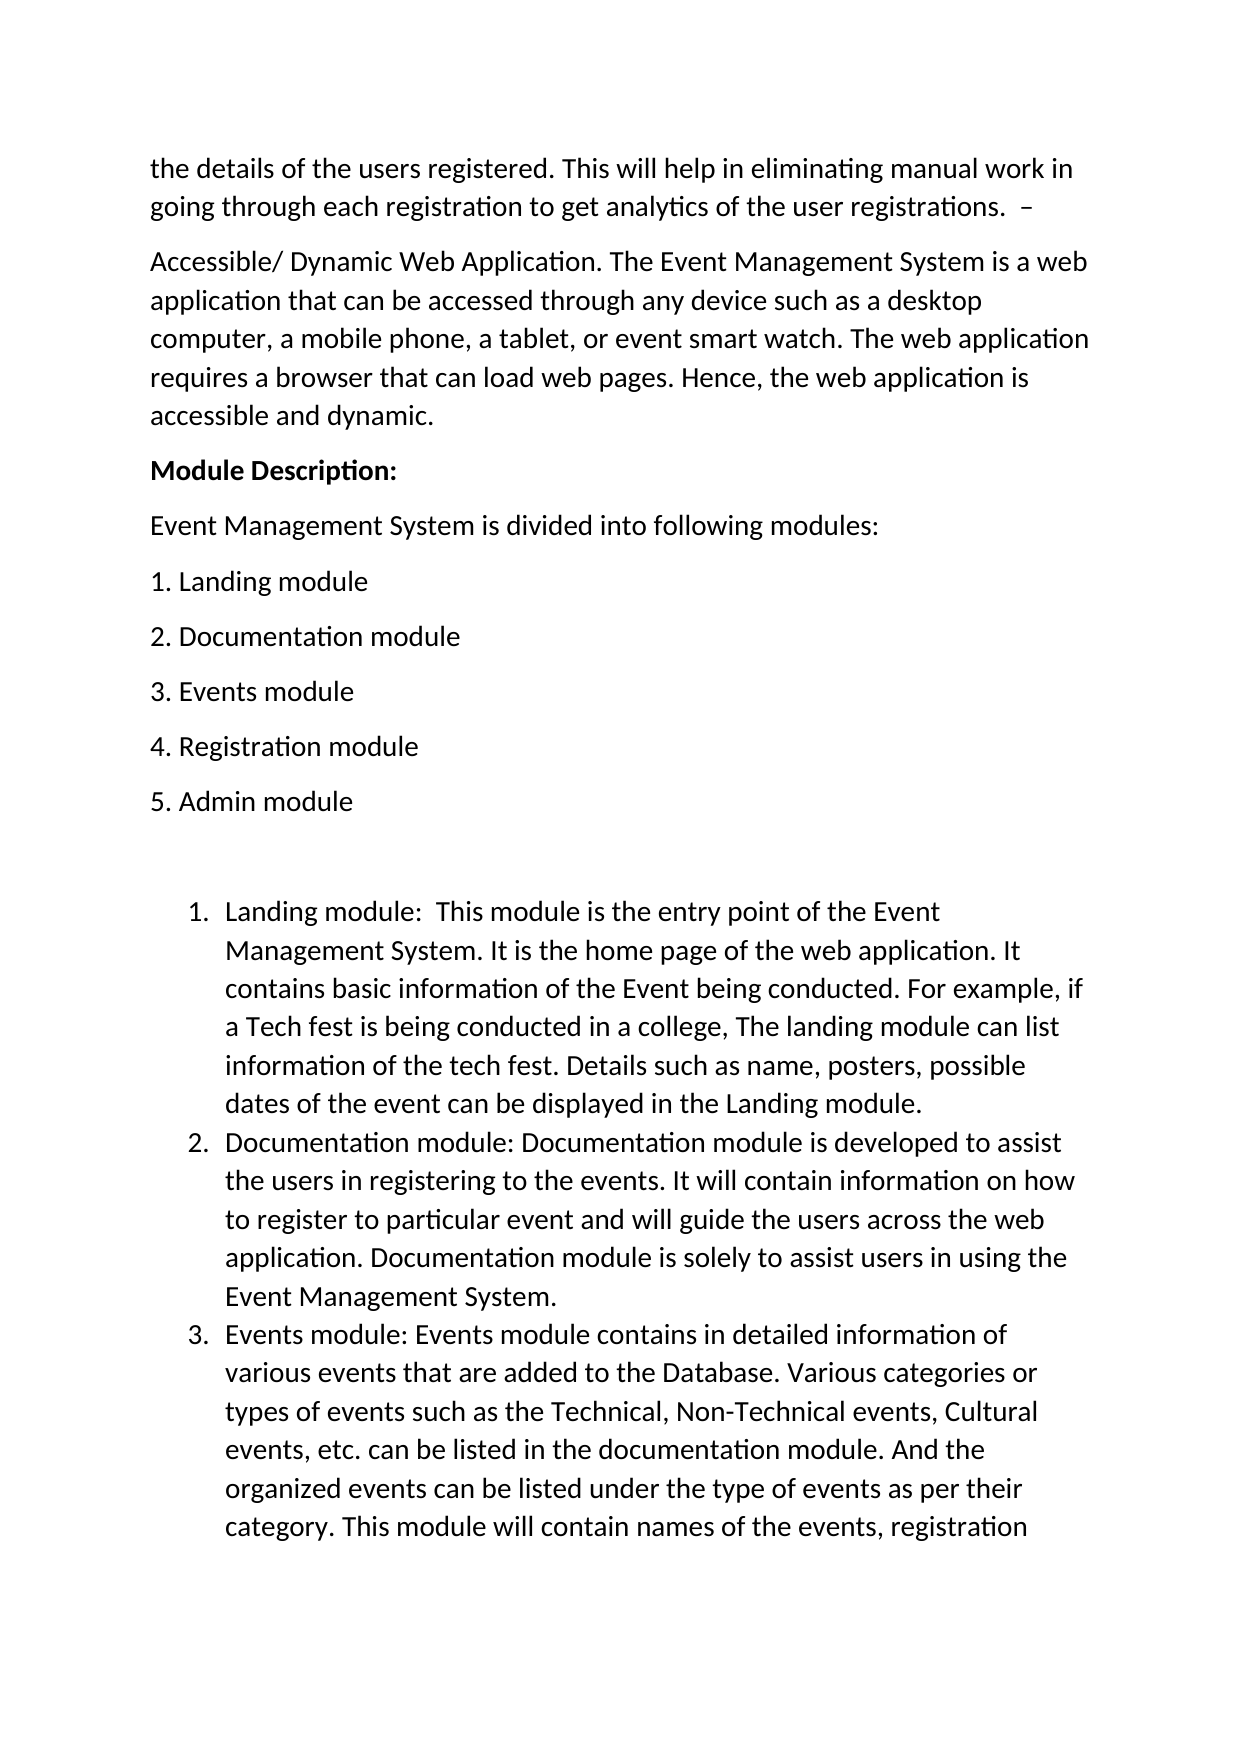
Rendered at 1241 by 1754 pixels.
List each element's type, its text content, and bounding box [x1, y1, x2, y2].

list Documentation module: Documentation module is developed to assist the users in registering to the events. It will contain information on how to register to particular event and will guide the users across the web application. Documentation module is solely to assist users in using the Event Management System. [187, 1124, 1090, 1313]
text 4. Registration module [150, 728, 1090, 763]
text 5. Admin module [150, 783, 1090, 819]
text 3. Events module [150, 673, 1090, 708]
text 1. Landing module [150, 563, 1090, 598]
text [150, 150, 1090, 224]
list Landing module: This module is the entry point of the Event Management System. It is the home page of the web application. It contains basic information of the Event being conducted. For example, if a Tech fest is being conducted in a college, The landing module can list information of the tech fest. Details such as name, posters, possible dates of the event can be displayed in the Landing module. [187, 893, 1090, 1121]
text 2. Documentation module [150, 618, 1090, 653]
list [187, 1316, 1090, 1544]
text Event Management System is divided into following modules: [150, 507, 1090, 543]
text Module Description: [150, 452, 1090, 488]
text Accessible/ Dynamic Web Application. The Event Management System is a web application that can be accessed through any device such as a desktop computer, a mobile phone, a tablet, or event smart watch. The web application requires a browser that can load web pages. Hence, the web application is accessible and dynamic. [150, 243, 1090, 433]
